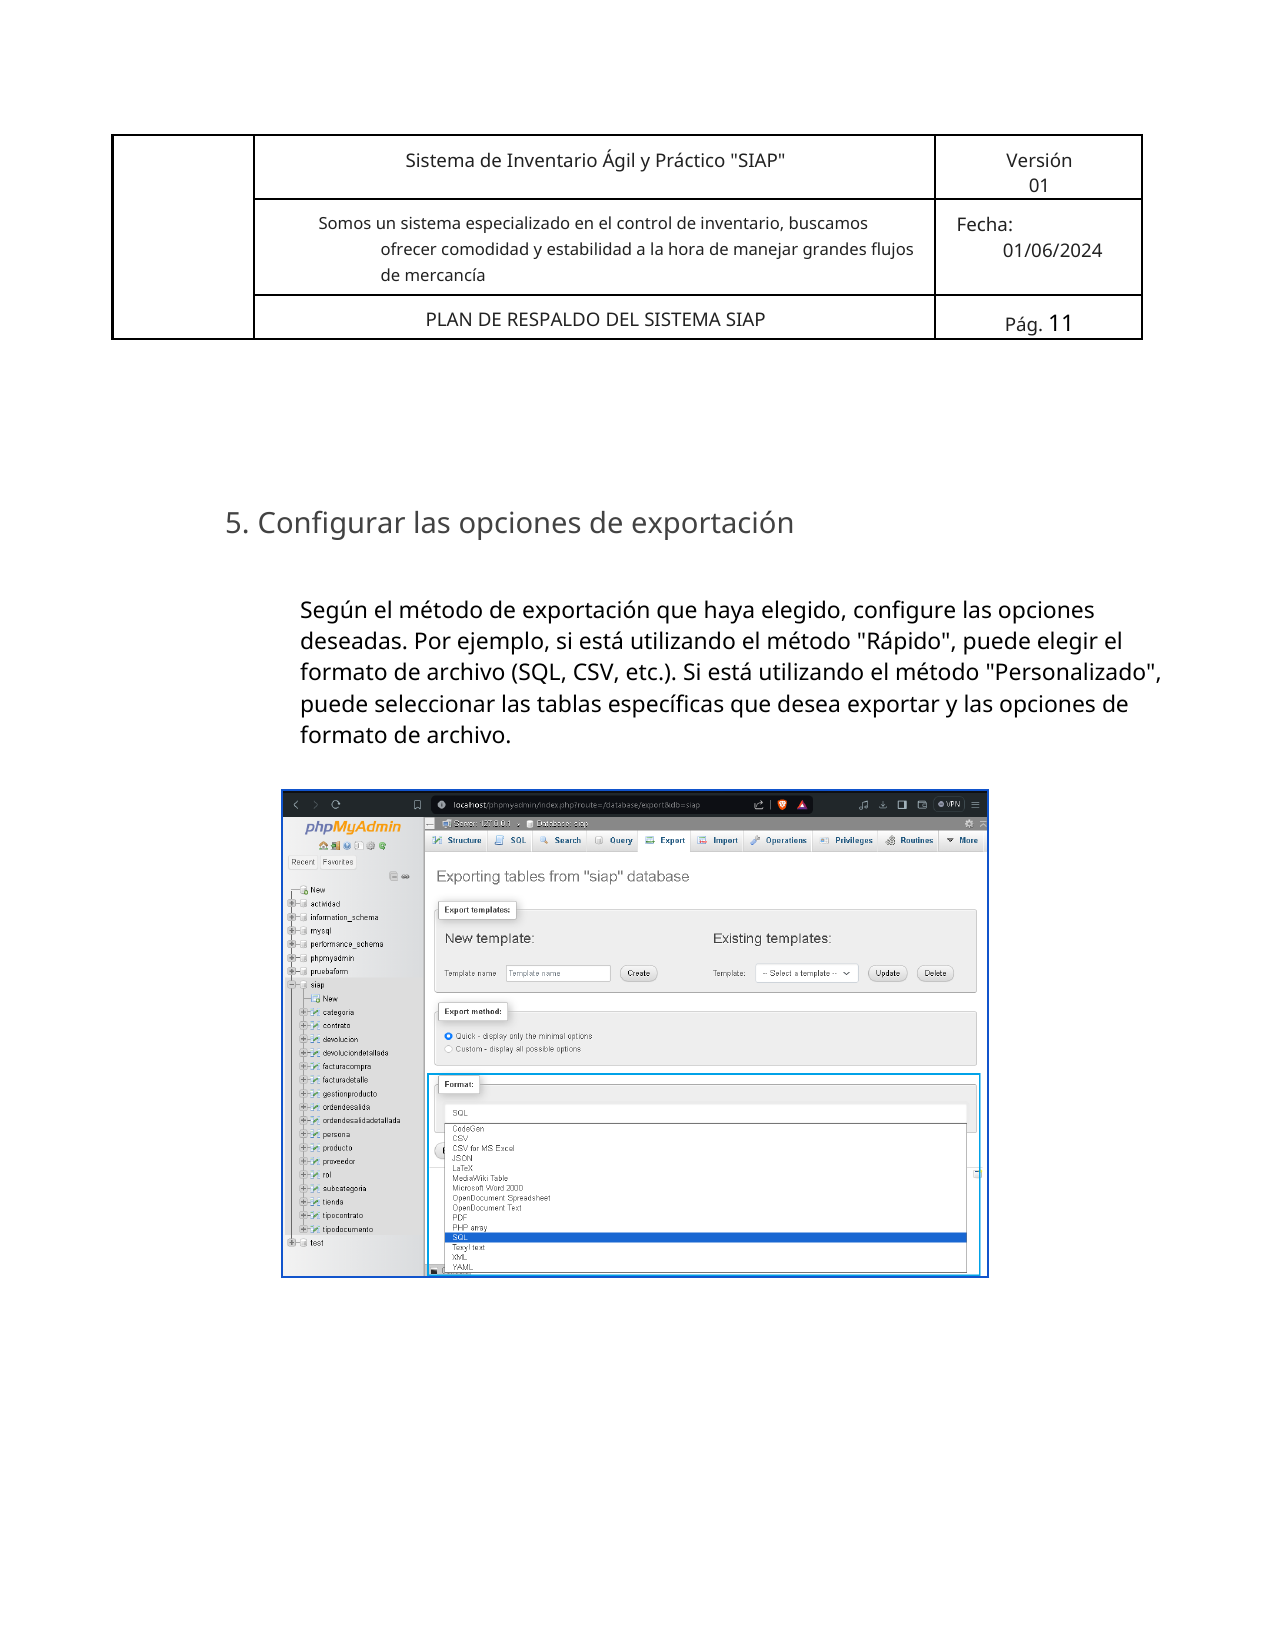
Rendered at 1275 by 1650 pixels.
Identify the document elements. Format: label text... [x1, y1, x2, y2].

picture [283, 791, 987, 1276]
text Según el método de exportación que haya elegido, configure las opciones deseadas. Por ejemplo, si está utilizando el método "Rápido", puede elegir el formato de archivo (SQL, CSV, etc.). Si está utilizando el método "Personalizado", puede seleccionar las tablas específicas que desea exportar y las opciones de formato de archivo. [300, 594, 1164, 750]
picture [430, 1076, 978, 1274]
subtitle Configurar las opciones de exportación [225, 503, 1164, 542]
